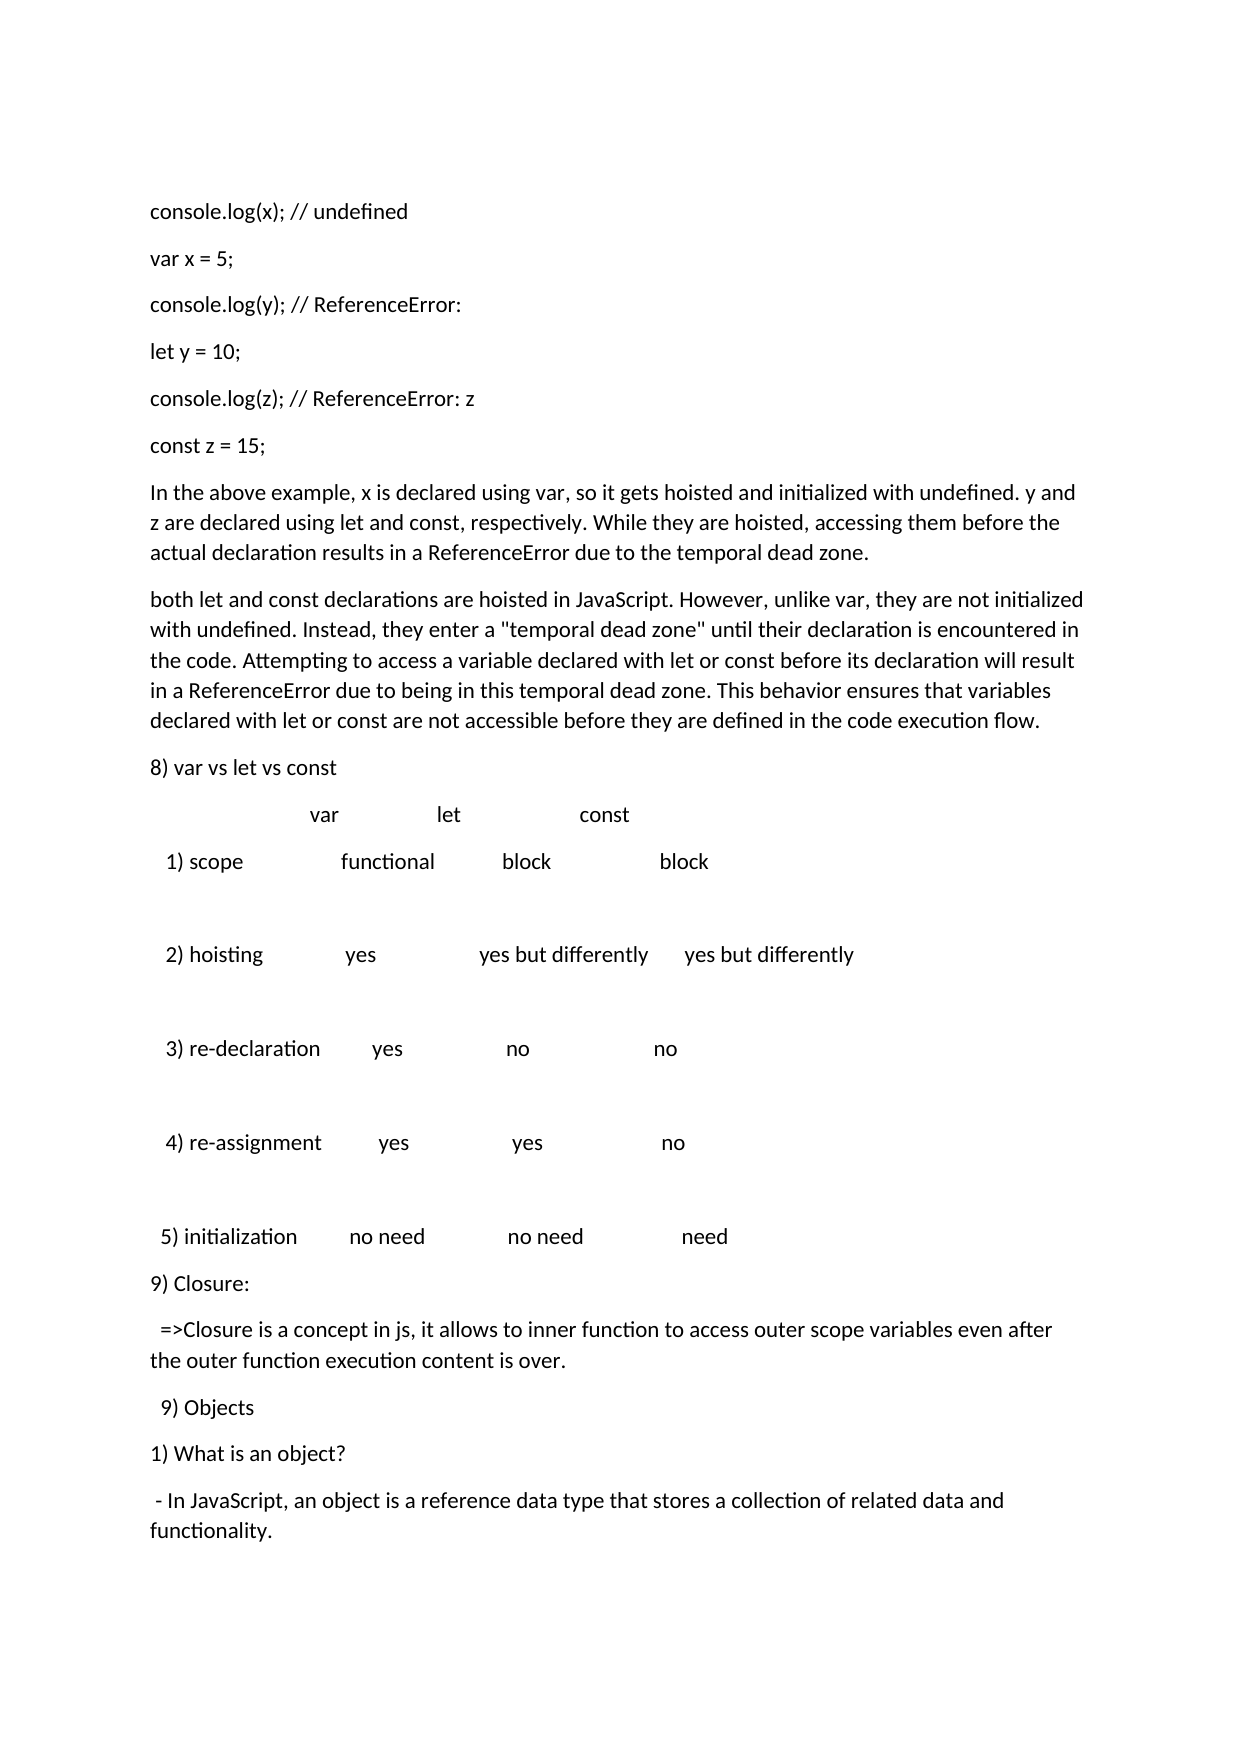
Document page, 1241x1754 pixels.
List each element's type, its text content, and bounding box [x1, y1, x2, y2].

text 5) initialization no need no need need [150, 1222, 1090, 1250]
text =>Closure is a concept in js, it allows to inner function to access outer scope variables even after the outer function execution content is over. [150, 1316, 1090, 1374]
text both let and const declarations are hoisted in JavaScript. However, unlike var, they are not initialized with undefined. Instead, they enter a "temporal dead zone" until their declaration is encountered in the code. Attempting to access a variable declared with let or const before its declaration will result in a ReferenceError due to being in this temporal dead zone. This behavior ensures that variables declared with let or const are not accessible before they are defined in the code execution flow. [150, 585, 1090, 734]
text console.log(z); // ReferenceError: z [150, 384, 1090, 412]
text var x = 5; [150, 244, 1090, 272]
text 1) scope functional block block [150, 847, 1090, 875]
text 1) What is an object? [150, 1439, 1090, 1468]
text console.log(x); // undefined [150, 197, 1090, 225]
text console.log(y); // ReferenceError: [150, 291, 1090, 319]
text 4) re-assignment yes yes no [150, 1128, 1090, 1156]
text - In JavaScript, an object is a reference data type that stores a collection of related data and functionality. [150, 1486, 1090, 1545]
text let y = 10; [150, 337, 1090, 366]
text 3) re-declaration yes no no [150, 1034, 1090, 1062]
text 2) hoisting yes yes but differently yes but differently [150, 941, 1090, 969]
text const z = 15; [150, 431, 1090, 459]
text 8) var vs let vs const [150, 753, 1090, 781]
text 9) Closure: [150, 1269, 1090, 1297]
text In the above example, x is declared using var, so it gets hoisted and initialized with undefined. y and z are declared using let and const, respectively. While they are hoisted, accessing them before the actual declaration results in a ReferenceError due to the temporal dead zone. [150, 478, 1090, 567]
text 9) Objects [150, 1393, 1090, 1421]
text var let const [150, 800, 1090, 828]
